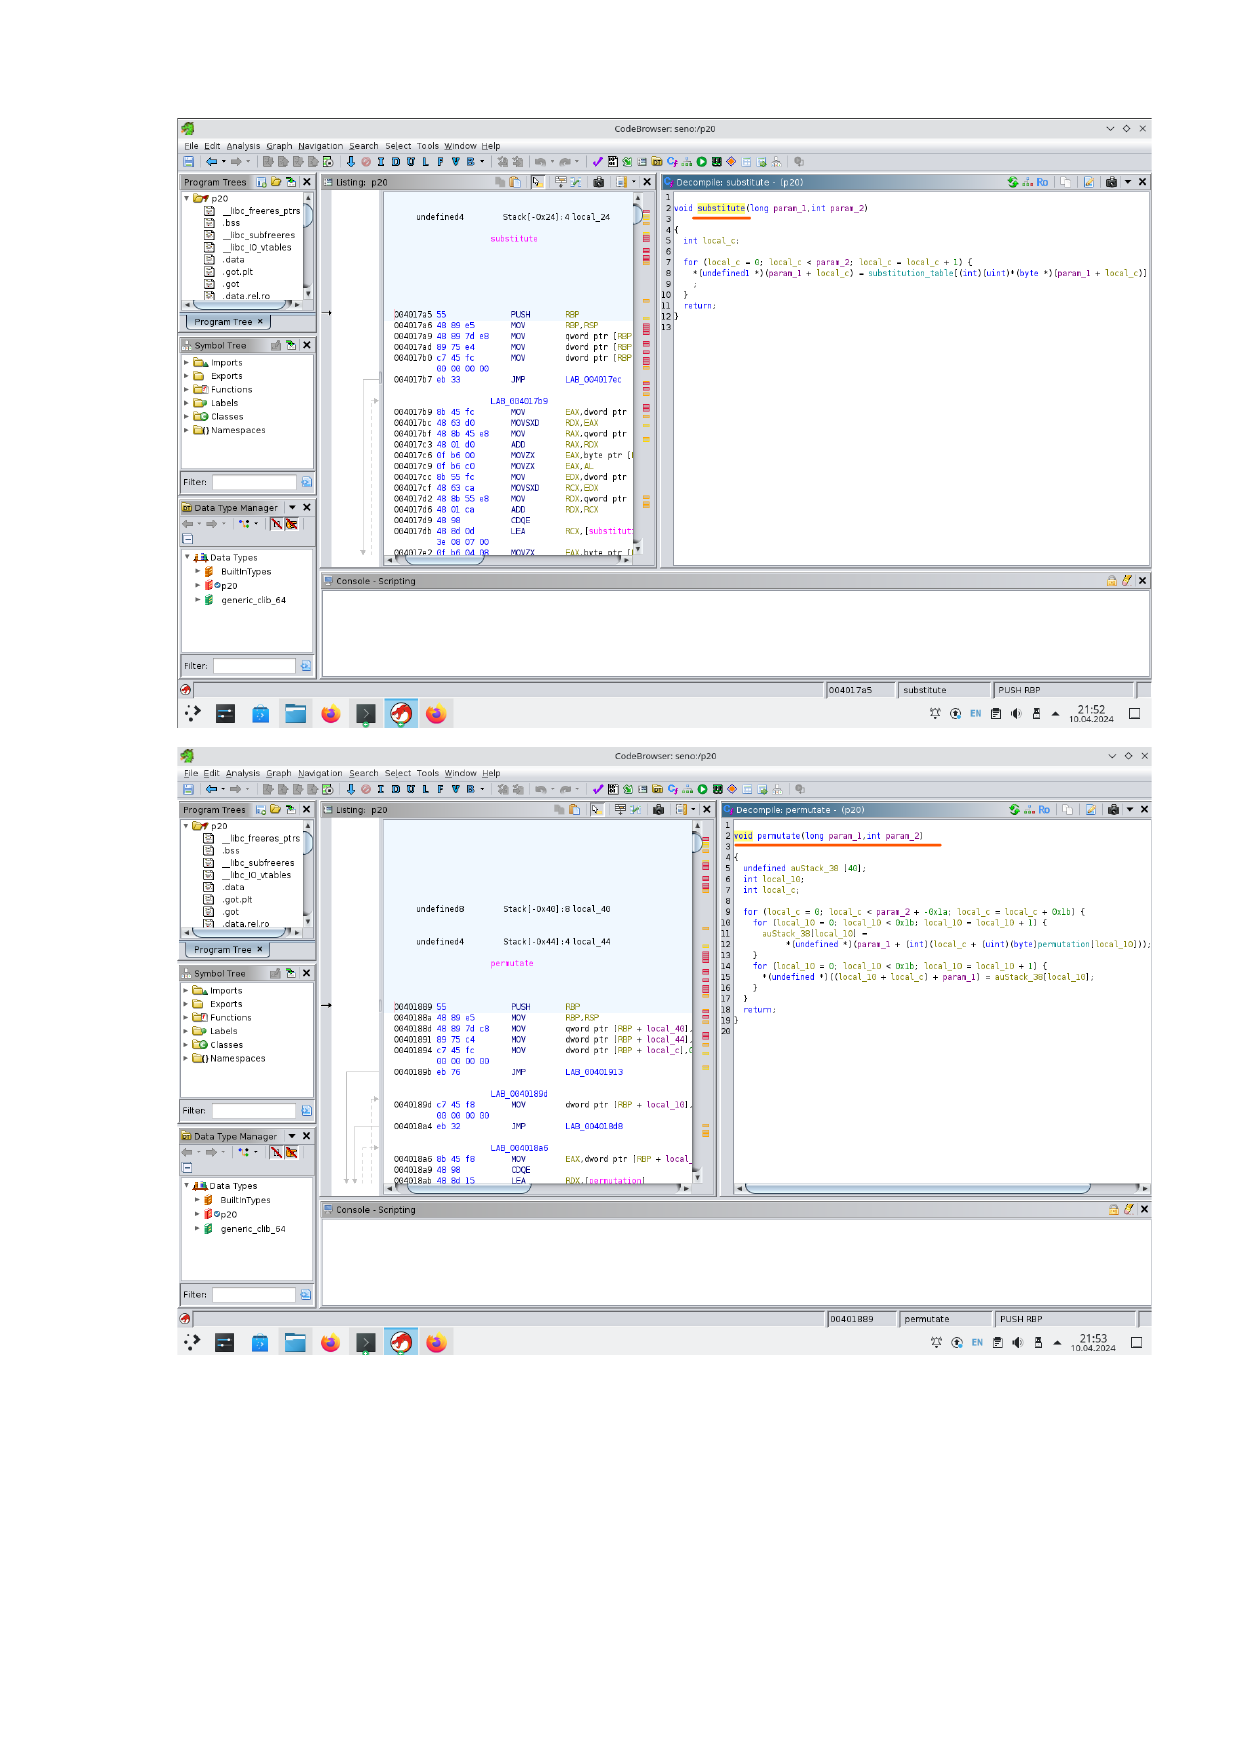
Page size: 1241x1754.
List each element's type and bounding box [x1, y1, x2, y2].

picture [177, 118, 1152, 728]
picture [177, 746, 1152, 1355]
